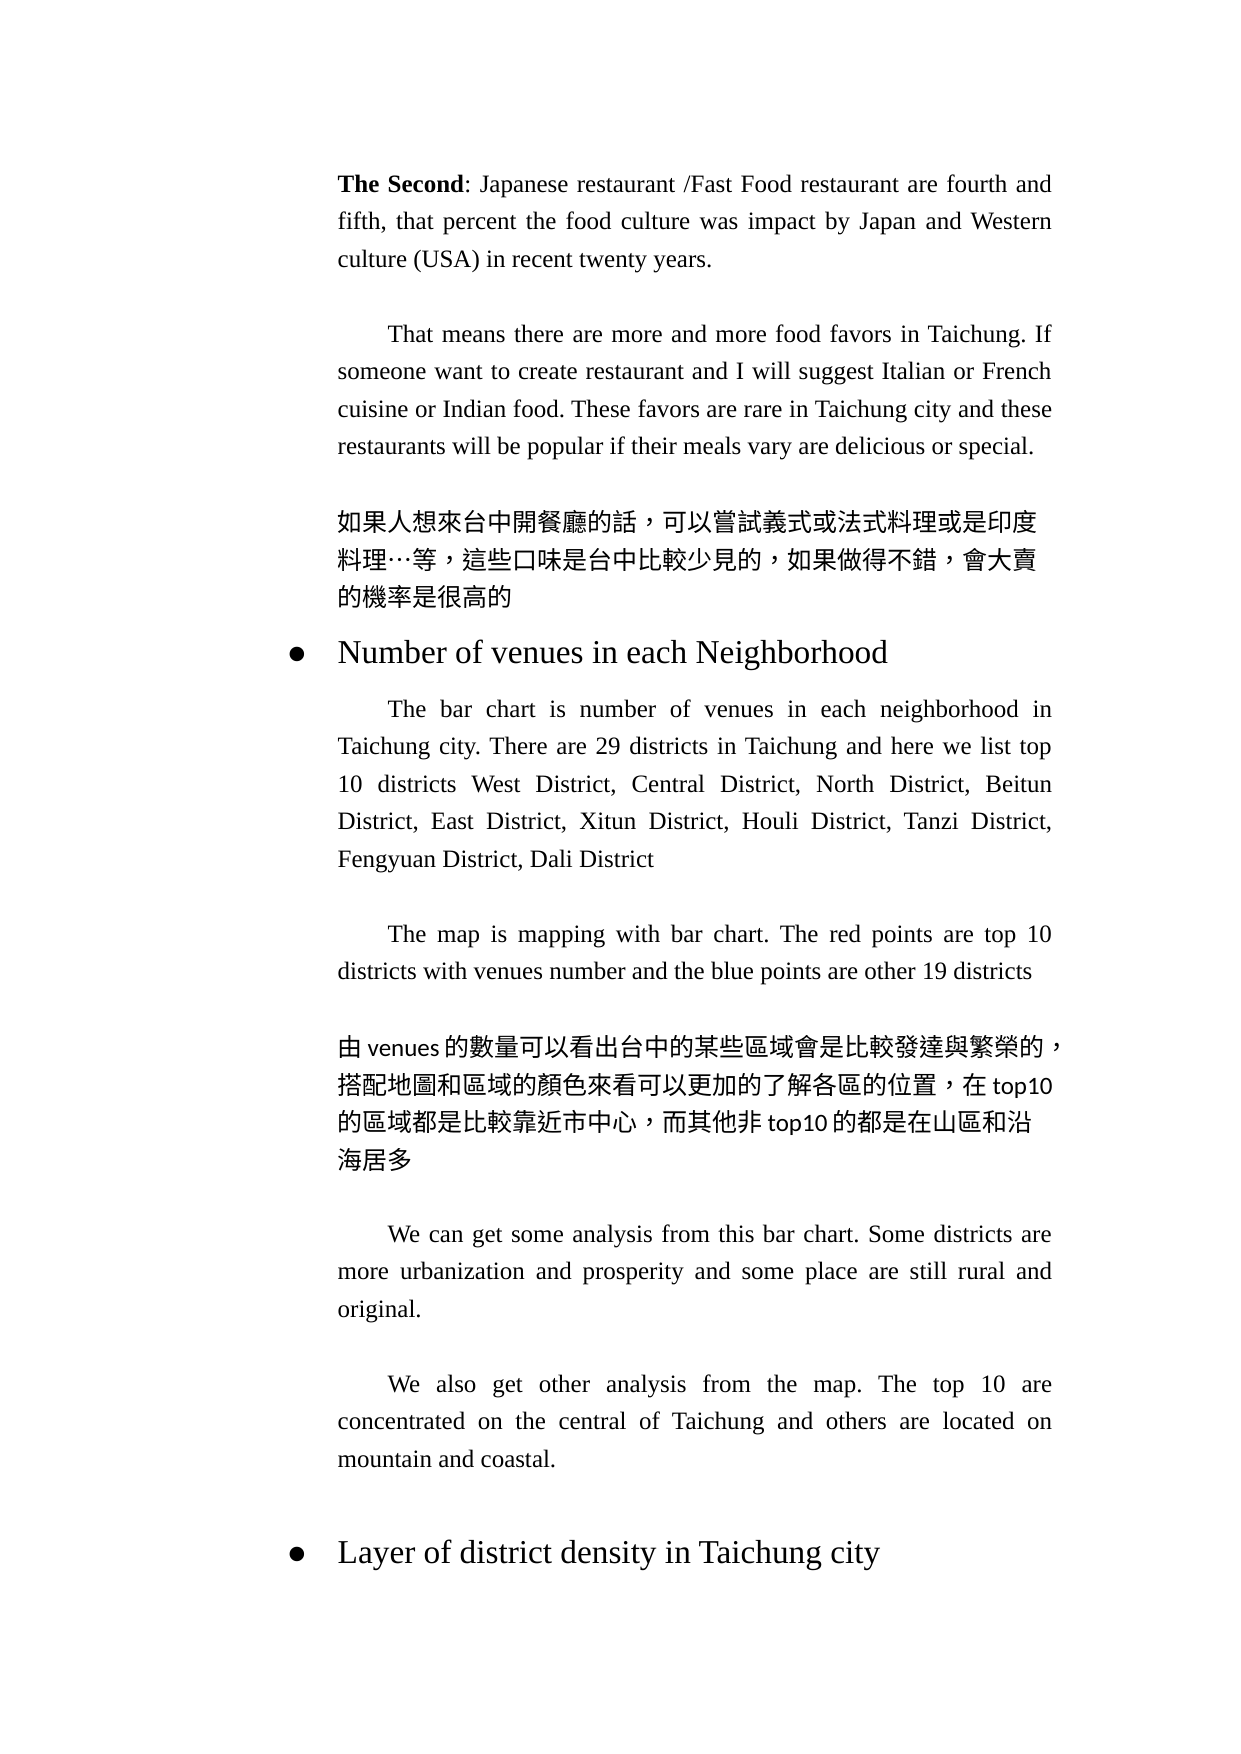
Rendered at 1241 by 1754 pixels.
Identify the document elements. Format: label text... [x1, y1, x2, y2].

list 如果人想來台中開餐廳的話，可以嘗試義式或法式料理或是印度料理…等，這些口味是台中比較少見的，如果做得不錯，會大賣的機率是很高的 [337, 502, 1053, 614]
list Layer of district density in Taichung city [287, 1514, 1053, 1589]
list Number of venues in each Neighborhood [287, 614, 1053, 689]
text The Second: Japanese restaurant /Fast Food restaurant are fourth and fifth, that percent the food culture was impact by Japan and Western culture (USA) in recent twenty years. [337, 164, 1053, 277]
list We also get other analysis from the map. The top 10 are concentrated on the central of Taichung and others are located on mountain and coastal. [337, 1364, 1053, 1477]
list We can get some analysis from this bar chart. Some districts are more urbanization and prosperity and some place are still rural and original. [337, 1214, 1053, 1327]
list The bar chart is number of venues in each neighborhood in Taichung city. There are 29 districts in Taichung and here we list top 10 districts West District, Central District, North District, Beitun District, East District, Xitun District, Houli District, Tanzi District, Fengyuan District, Dali District [337, 689, 1053, 877]
text That means there are more and more food favors in Taichung. If someone want to create restaurant and I will suggest Italian or French cuisine or Indian food. These favors are rare in Taichung city and these restaurants will be popular if their meals vary are delicious or special. [337, 314, 1053, 464]
list 由venues的數量可以看出台中的某些區域會是比較發達與繁榮的，搭配地圖和區域的顏色來看可以更加的了解各區的位置，在top10的區域都是比較靠近市中心，而其他非top10的都是在山區和沿海居多 [337, 1027, 1053, 1177]
list The map is mapping with bar chart. The red points are top 10 districts with venues number and the blue points are other 19 districts [337, 914, 1053, 989]
